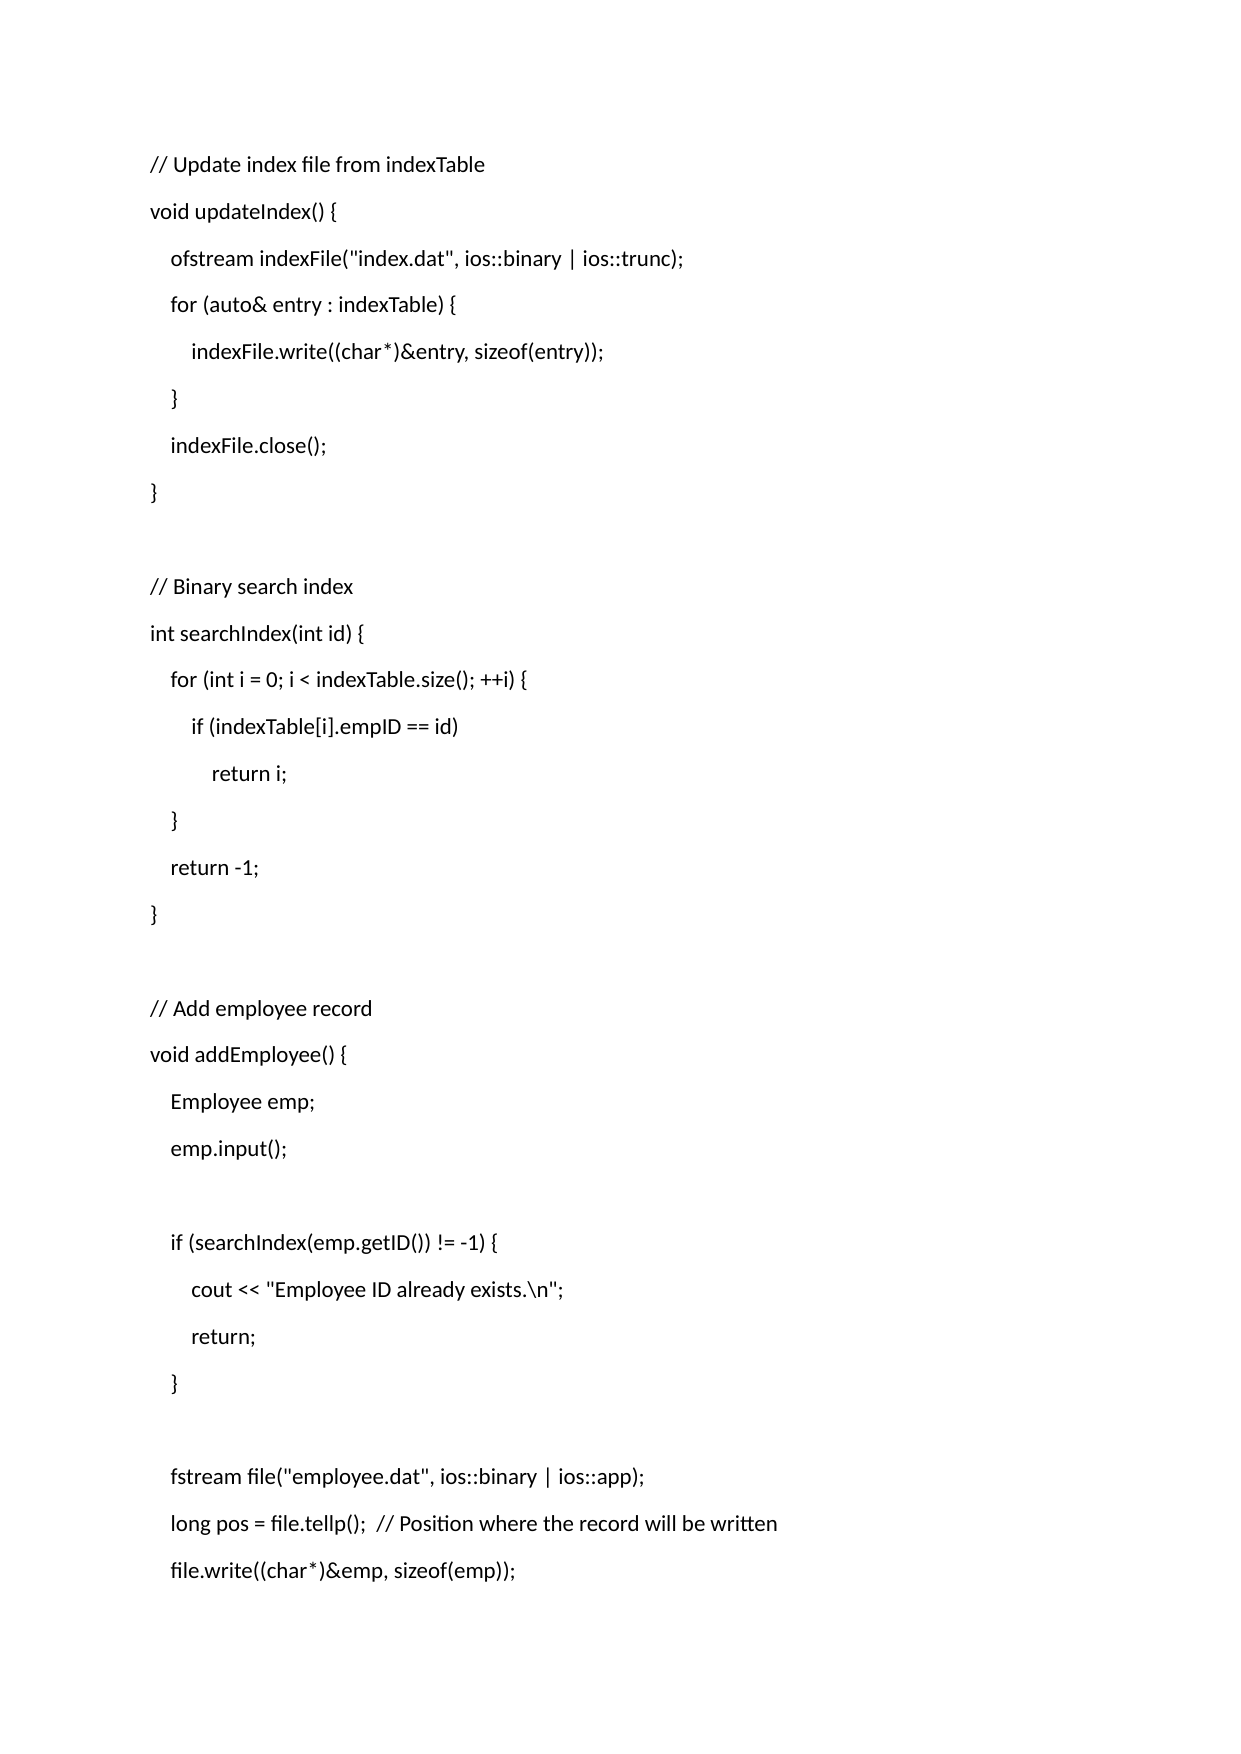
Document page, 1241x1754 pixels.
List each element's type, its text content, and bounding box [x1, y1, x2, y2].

text } [150, 1369, 1090, 1397]
text indexFile.write((char*)&entry, sizeof(entry)); [150, 337, 1090, 366]
text } [150, 384, 1090, 412]
text } [150, 806, 1090, 834]
text } [150, 900, 1090, 928]
text void addEmployee() { [150, 1041, 1090, 1069]
text if (indexTable[i].empID == id) [150, 712, 1090, 741]
text return; [150, 1322, 1090, 1350]
text for (int i = 0; i < indexTable.size(); ++i) { [150, 666, 1090, 694]
text // Update index file from indexTable [150, 150, 1090, 178]
text return -1; [150, 853, 1090, 881]
text // Add employee record [150, 994, 1090, 1022]
text // Binary search index [150, 572, 1090, 600]
text return i; [150, 759, 1090, 787]
text if (searchIndex(emp.getID()) != -1) { [150, 1228, 1090, 1256]
text emp.input(); [150, 1134, 1090, 1162]
text for (auto& entry : indexTable) { [150, 291, 1090, 319]
text } [150, 478, 1090, 506]
text int searchIndex(int id) { [150, 619, 1090, 647]
text ofstream indexFile("index.dat", ios::binary | ios::trunc); [150, 244, 1090, 272]
text Employee emp; [150, 1087, 1090, 1116]
text indexFile.close(); [150, 431, 1090, 459]
text long pos = file.tellp(); // Position where the record will be written [150, 1509, 1090, 1537]
text file.write((char*)&emp, sizeof(emp)); [150, 1556, 1090, 1584]
text fstream file("employee.dat", ios::binary | ios::app); [150, 1462, 1090, 1491]
text void updateIndex() { [150, 197, 1090, 225]
text cout << "Employee ID already exists.\n"; [150, 1275, 1090, 1303]
